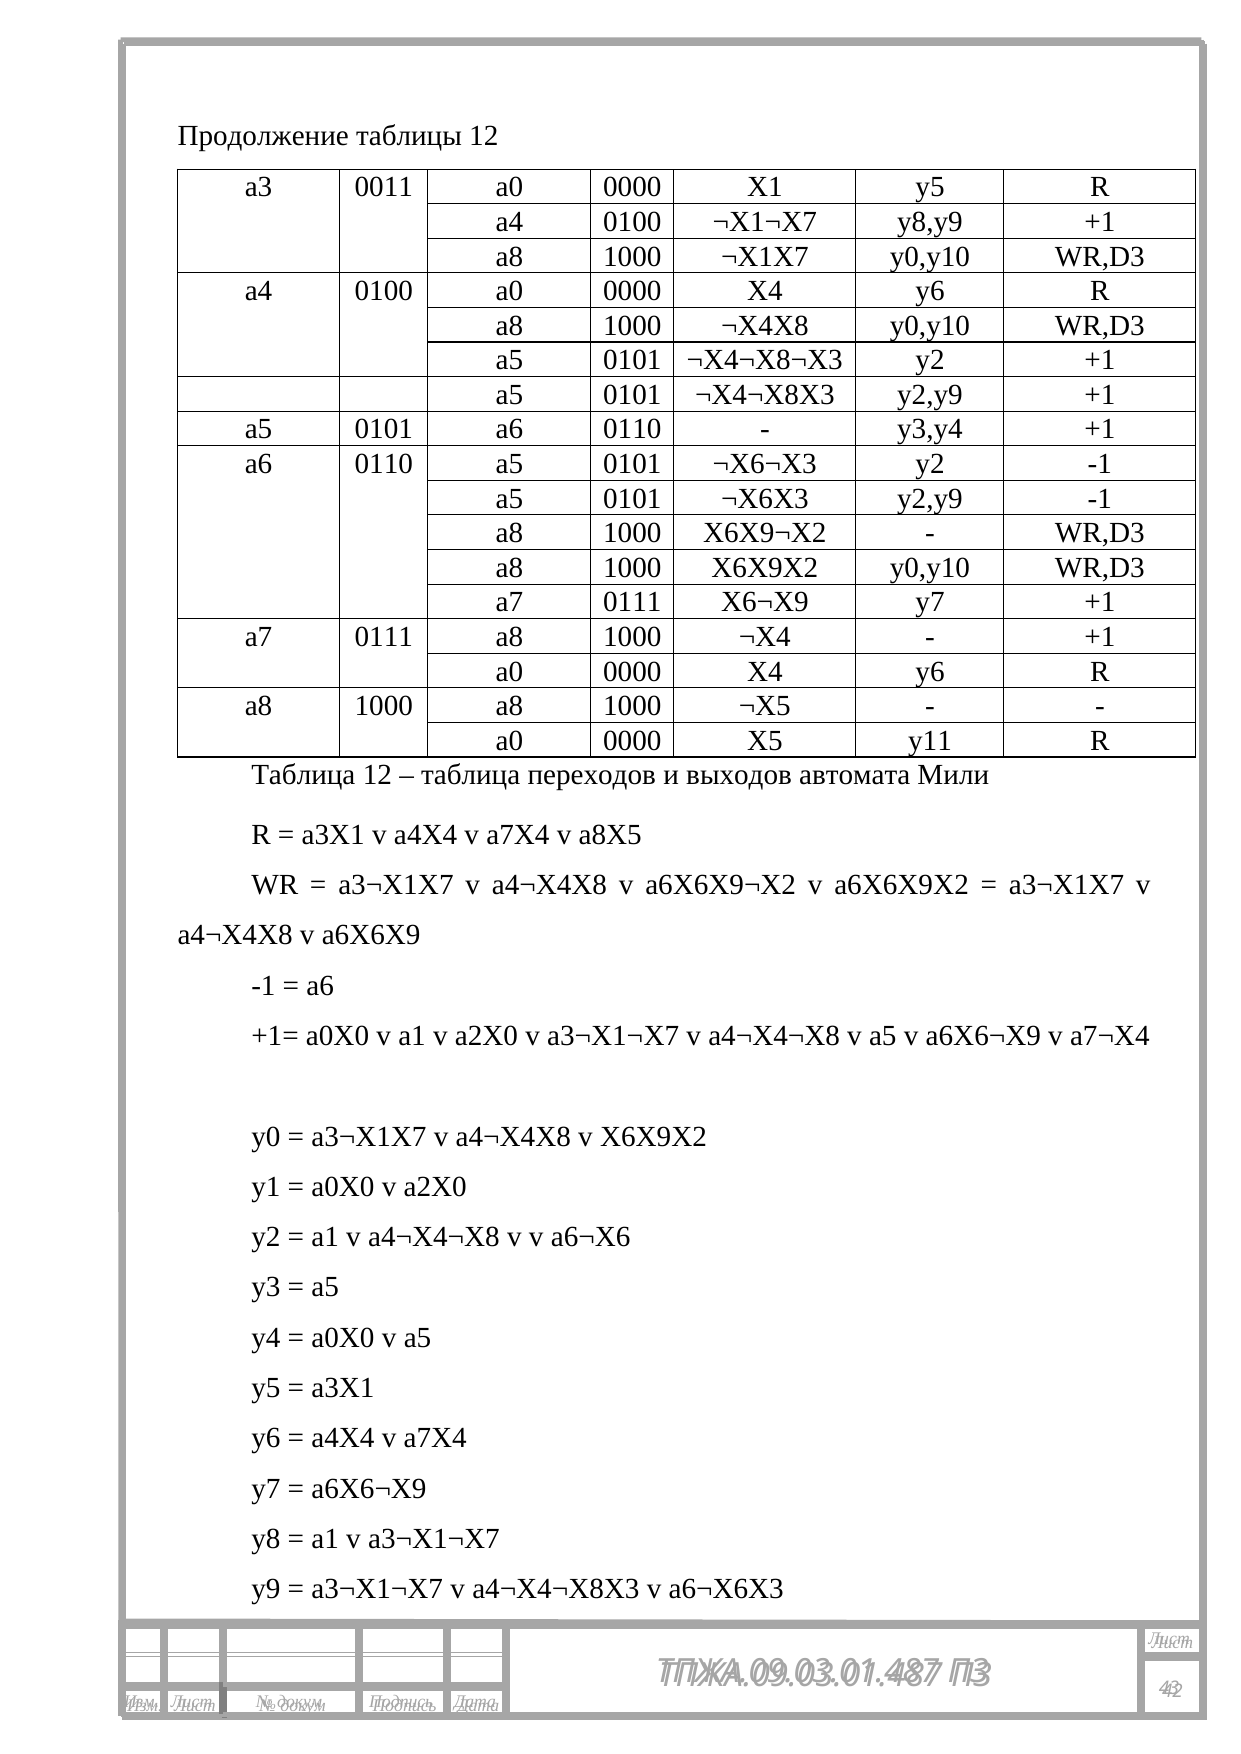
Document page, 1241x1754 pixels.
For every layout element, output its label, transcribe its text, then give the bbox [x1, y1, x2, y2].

table_cell y2,y9 [856, 377, 1003, 411]
table_cell 0000 [591, 273, 673, 307]
table_cell - [856, 515, 1003, 549]
table_cell +1 [1004, 377, 1195, 411]
table_cell 0111 [591, 585, 673, 618]
table_cell a5 [428, 343, 590, 376]
table_cell - [856, 688, 1003, 722]
table_cell ¬X4¬X8¬X3 [674, 343, 855, 376]
table_cell +1 [1004, 619, 1195, 653]
table_cell y0,y10 [856, 308, 1003, 341]
table_header X1 [674, 170, 855, 203]
table_cell X6X9X2 [674, 550, 855, 583]
table_cell y3,y4 [856, 412, 1003, 445]
table_cell y7 [856, 585, 1003, 618]
text y1 = a0X0 v a2X0 [177, 1169, 1152, 1202]
table_header y5 [856, 170, 1003, 203]
table_cell 1000 [591, 308, 673, 341]
table_cell WR,D3 [1004, 239, 1195, 272]
table_cell y11 [856, 723, 1003, 756]
table_cell ¬X1¬X7 [674, 204, 855, 238]
table_cell X4 [674, 273, 855, 307]
table_cell X5 [674, 723, 855, 756]
table_cell ¬X4¬X8X3 [674, 377, 855, 411]
table_cell +1 [1004, 204, 1195, 238]
table_cell R [1004, 273, 1195, 307]
table_cell [178, 377, 339, 411]
text y7 = a6X6¬X9 [177, 1471, 1152, 1504]
table_cell WR,D3 [1004, 308, 1195, 341]
table_cell y0,y10 [856, 550, 1003, 583]
table_cell +1 [1004, 585, 1195, 618]
table_cell a8 [428, 688, 590, 722]
table_cell R [1004, 654, 1195, 687]
table_cell 0101 [591, 446, 673, 480]
table_cell WR,D3 [1004, 550, 1195, 583]
table_cell a0 [428, 273, 590, 307]
table_cell +1 [1004, 412, 1195, 445]
table_cell y2 [856, 446, 1003, 480]
table_header R [1004, 170, 1195, 203]
text y5 = a3X1 [177, 1370, 1152, 1404]
table_cell a8 [428, 619, 590, 653]
table_cell -1 [1004, 446, 1195, 480]
table_cell X6¬X9 [674, 585, 855, 618]
table_cell ¬X4 [674, 619, 855, 653]
table_cell 1000 [591, 619, 673, 653]
table_cell 0000 [591, 723, 673, 756]
table_cell 0000 [591, 654, 673, 687]
table_cell 0100 [340, 273, 427, 376]
table_cell 1000 [591, 688, 673, 722]
table_cell -1 [1004, 481, 1195, 514]
table_cell a6 [178, 446, 339, 618]
table_cell a6 [428, 412, 590, 445]
table_cell - [674, 412, 855, 445]
table_cell 1000 [340, 688, 427, 756]
text y8 = a1 v a3¬X1¬X7 [177, 1521, 1152, 1555]
table_cell WR,D3 [1004, 515, 1195, 549]
table_cell y8,y9 [856, 204, 1003, 238]
table_cell 0101 [591, 377, 673, 411]
table_cell [340, 377, 427, 411]
table_cell 1000 [591, 239, 673, 272]
table_cell a7 [428, 585, 590, 618]
table_header a0 [428, 170, 590, 203]
text y2 = a1 v a4¬X4¬X8 v v a6¬X6 [177, 1219, 1152, 1253]
table_cell a5 [428, 481, 590, 514]
text WR = a3¬X1X7 v a4¬X4X8 v a6X6X9¬X2 v a6X6X9X2 = a3¬X1X7 v a4¬X4X8 v a6X6X9 [177, 867, 1152, 951]
table_cell ¬X5 [674, 688, 855, 722]
table_cell a0 [428, 654, 590, 687]
table_cell a8 [428, 550, 590, 583]
table_cell 0100 [591, 204, 673, 238]
table_cell 0110 [340, 446, 427, 618]
table_cell y0,y10 [856, 239, 1003, 272]
table_cell a7 [178, 619, 339, 687]
text y0 = a3¬X1X7 v a4¬X4X8 v X6X9X2 [177, 1119, 1152, 1152]
text y9 = a3¬X1¬X7 v a4¬X4¬X8X3 v a6¬X6X3 [177, 1571, 1152, 1605]
text +1= a0X0 v a1 v a2X0 v a3¬X1¬X7 v a4¬X4¬X8 v a5 v a6X6¬X9 v a7¬X4 [177, 1018, 1152, 1052]
table_cell 0101 [591, 343, 673, 376]
table_cell y2 [856, 343, 1003, 376]
table_cell R [1004, 723, 1195, 756]
table_cell a8 [428, 308, 590, 341]
table_cell 1000 [591, 550, 673, 583]
table_cell y6 [856, 654, 1003, 687]
table_cell 0110 [591, 412, 673, 445]
text -1 = a6 [177, 968, 1152, 1001]
text y4 = a0X0 v a5 [177, 1320, 1152, 1353]
table_cell y2,y9 [856, 481, 1003, 514]
text y3 = a5 [177, 1269, 1152, 1303]
table_cell a4 [178, 273, 339, 376]
table_cell - [1004, 688, 1195, 722]
table_cell ¬X6X3 [674, 481, 855, 514]
table_cell a0 [428, 723, 590, 756]
table_cell ¬X1X7 [674, 239, 855, 272]
table_cell X6X9¬X2 [674, 515, 855, 549]
text Таблица 12 – таблица переходов и выходов автомата Мили [177, 758, 1152, 791]
table_cell 0101 [340, 412, 427, 445]
table_cell a4 [428, 204, 590, 238]
table_header 0011 [340, 170, 427, 272]
table_cell - [856, 619, 1003, 653]
table_cell a5 [178, 412, 339, 445]
table_header a3 [178, 170, 339, 272]
table_cell a5 [428, 377, 590, 411]
table_cell +1 [1004, 343, 1195, 376]
table_cell 0111 [340, 619, 427, 687]
text R = a3X1 v a4X4 v a7X4 v a8X5 [177, 817, 1152, 850]
table_cell a8 [428, 239, 590, 272]
table_cell a8 [178, 688, 339, 756]
table_cell 1000 [591, 515, 673, 549]
text Продолжение таблицы 12 [177, 118, 1152, 152]
table_cell 0101 [591, 481, 673, 514]
table_cell a5 [428, 446, 590, 480]
table_header 0000 [591, 170, 673, 203]
text y6 = a4X4 v a7X4 [177, 1421, 1152, 1454]
table_cell ¬X4X8 [674, 308, 855, 341]
table_cell X4 [674, 654, 855, 687]
table_cell ¬X6¬X3 [674, 446, 855, 480]
table_cell a8 [428, 515, 590, 549]
table_cell y6 [856, 273, 1003, 307]
